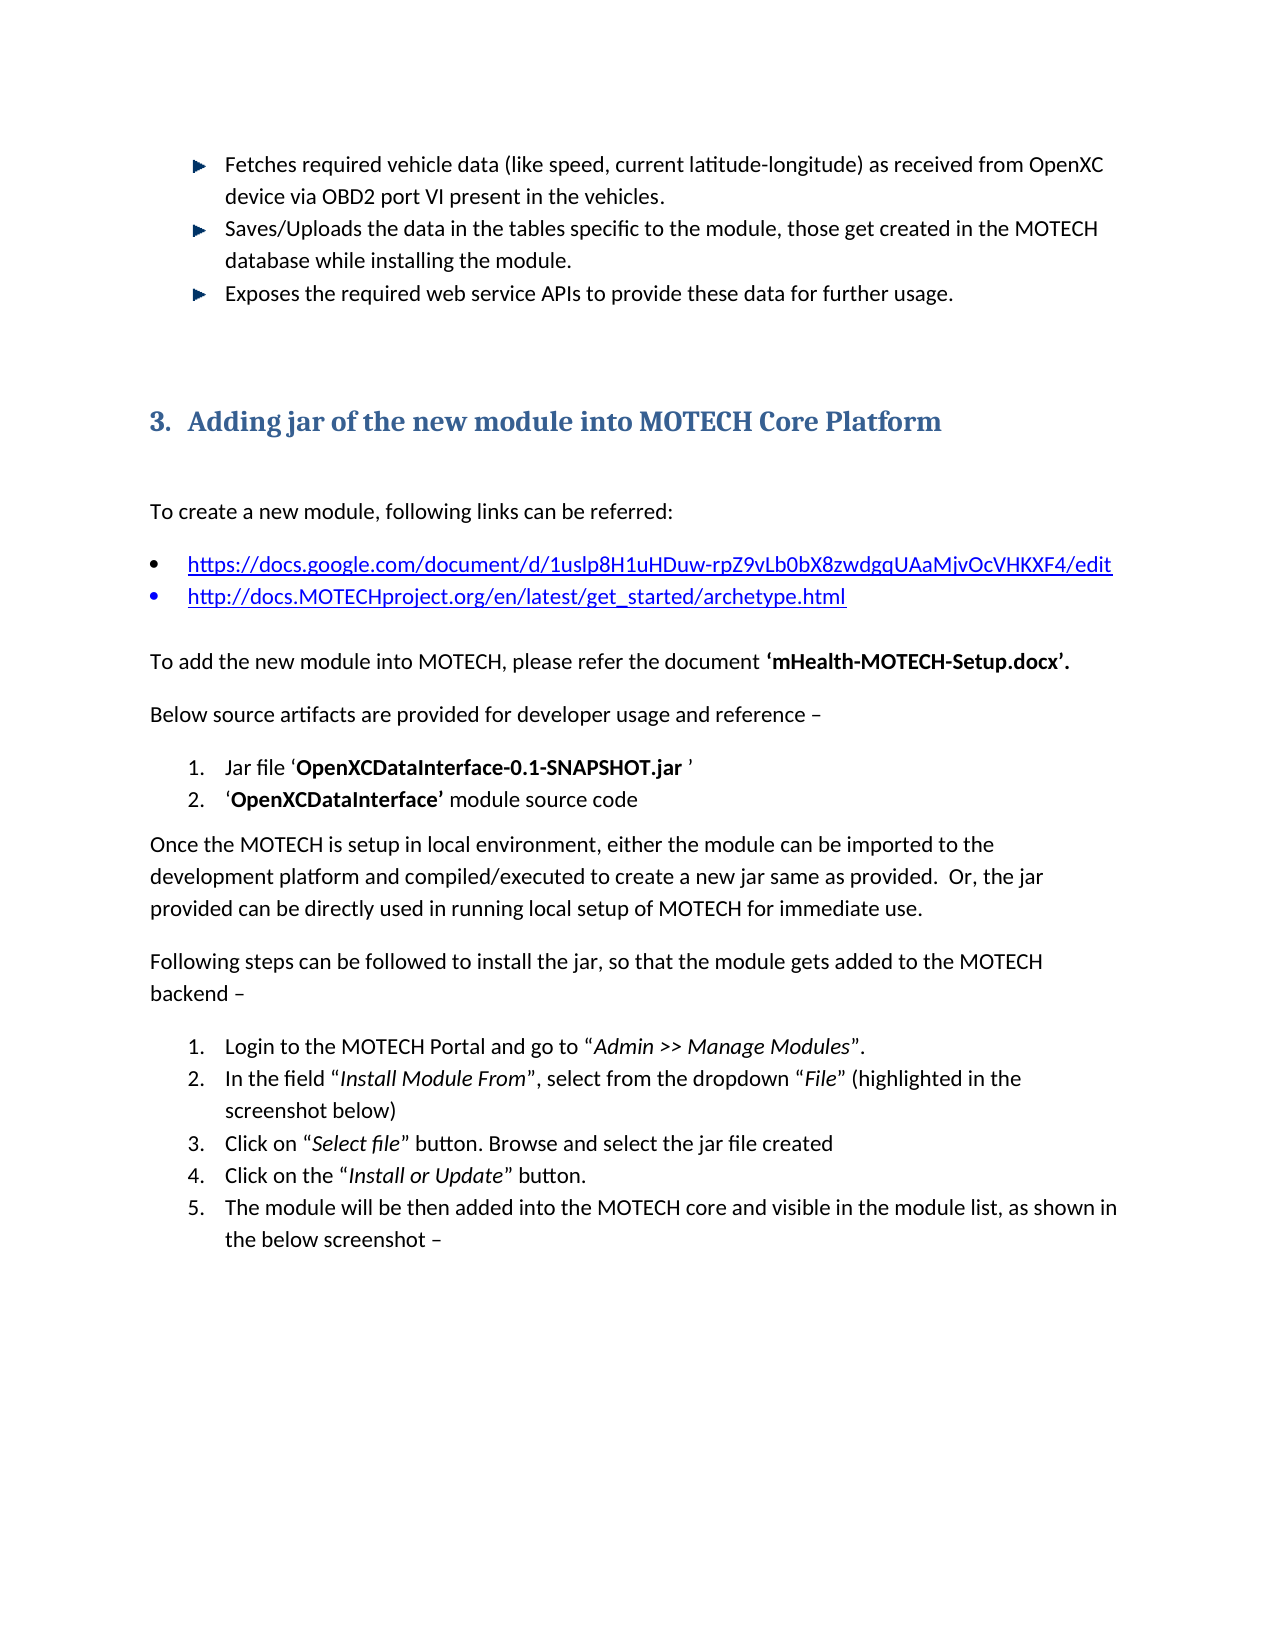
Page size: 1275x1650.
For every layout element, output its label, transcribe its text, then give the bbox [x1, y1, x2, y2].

text Following steps can be followed to install the jar, so that the module gets added to the MOTECH backend – [150, 947, 1125, 1007]
list Saves/Uploads the data in the tables specific to the module, those get created in the MOTECH database while installing the module. [187, 214, 1125, 274]
picture [188, 284, 206, 301]
list Fetches required vehicle data (like speed, current latitude-longitude) as received from OpenXC device via OBD2 port VI present in the vehicles. [187, 150, 1125, 210]
list Exposes the required web service APIs to provide these data for further usage. [187, 279, 1125, 307]
list http://docs.MOTECHproject.org/en/latest/get_started/archetype.html [150, 582, 1125, 610]
picture [188, 155, 206, 173]
picture [188, 220, 206, 237]
list Login to the MOTECH Portal and go to “Admin >> Manage Modules”. [187, 1032, 1125, 1060]
list https://docs.google.com/document/d/1uslp8H1uHDuw-rpZ9vLb0bX8zwdgqUAaMjvOcVHKXF4/edit [150, 550, 1125, 578]
text Below source artifacts are provided for developer usage and reference – [150, 700, 1125, 728]
list To add the new module into MOTECH, please refer the document ‘mHealth-MOTECH-Setup.docx’. [150, 647, 1125, 675]
list Click on the “Install or Update” button. [187, 1161, 1125, 1189]
list In the field “Install Module From”, select from the dropdown “File” (highlighted in the screenshot below) [187, 1064, 1125, 1125]
subtitle Adding jar of the new module into MOTECH Core Platform [150, 406, 1125, 439]
list Jar file ‘OpenXCDataInterface-0.1-SNAPSHOT.jar ’ [187, 753, 1125, 781]
list The module will be then added into the MOTECH core and visible in the module list, as shown in the below screenshot – [187, 1193, 1125, 1253]
text Once the MOTECH is setup in local environment, either the module can be imported to the development platform and compiled/executed to create a new jar same as provided. Or, the jar provided can be directly used in running local setup of MOTECH for immediate use. [150, 830, 1125, 922]
list ‘OpenXCDataInterface’ module source code [187, 785, 1125, 813]
list Click on “Select file” button. Browse and select the jar file created [187, 1129, 1125, 1157]
text To create a new module, following links can be referred: [150, 497, 1125, 525]
